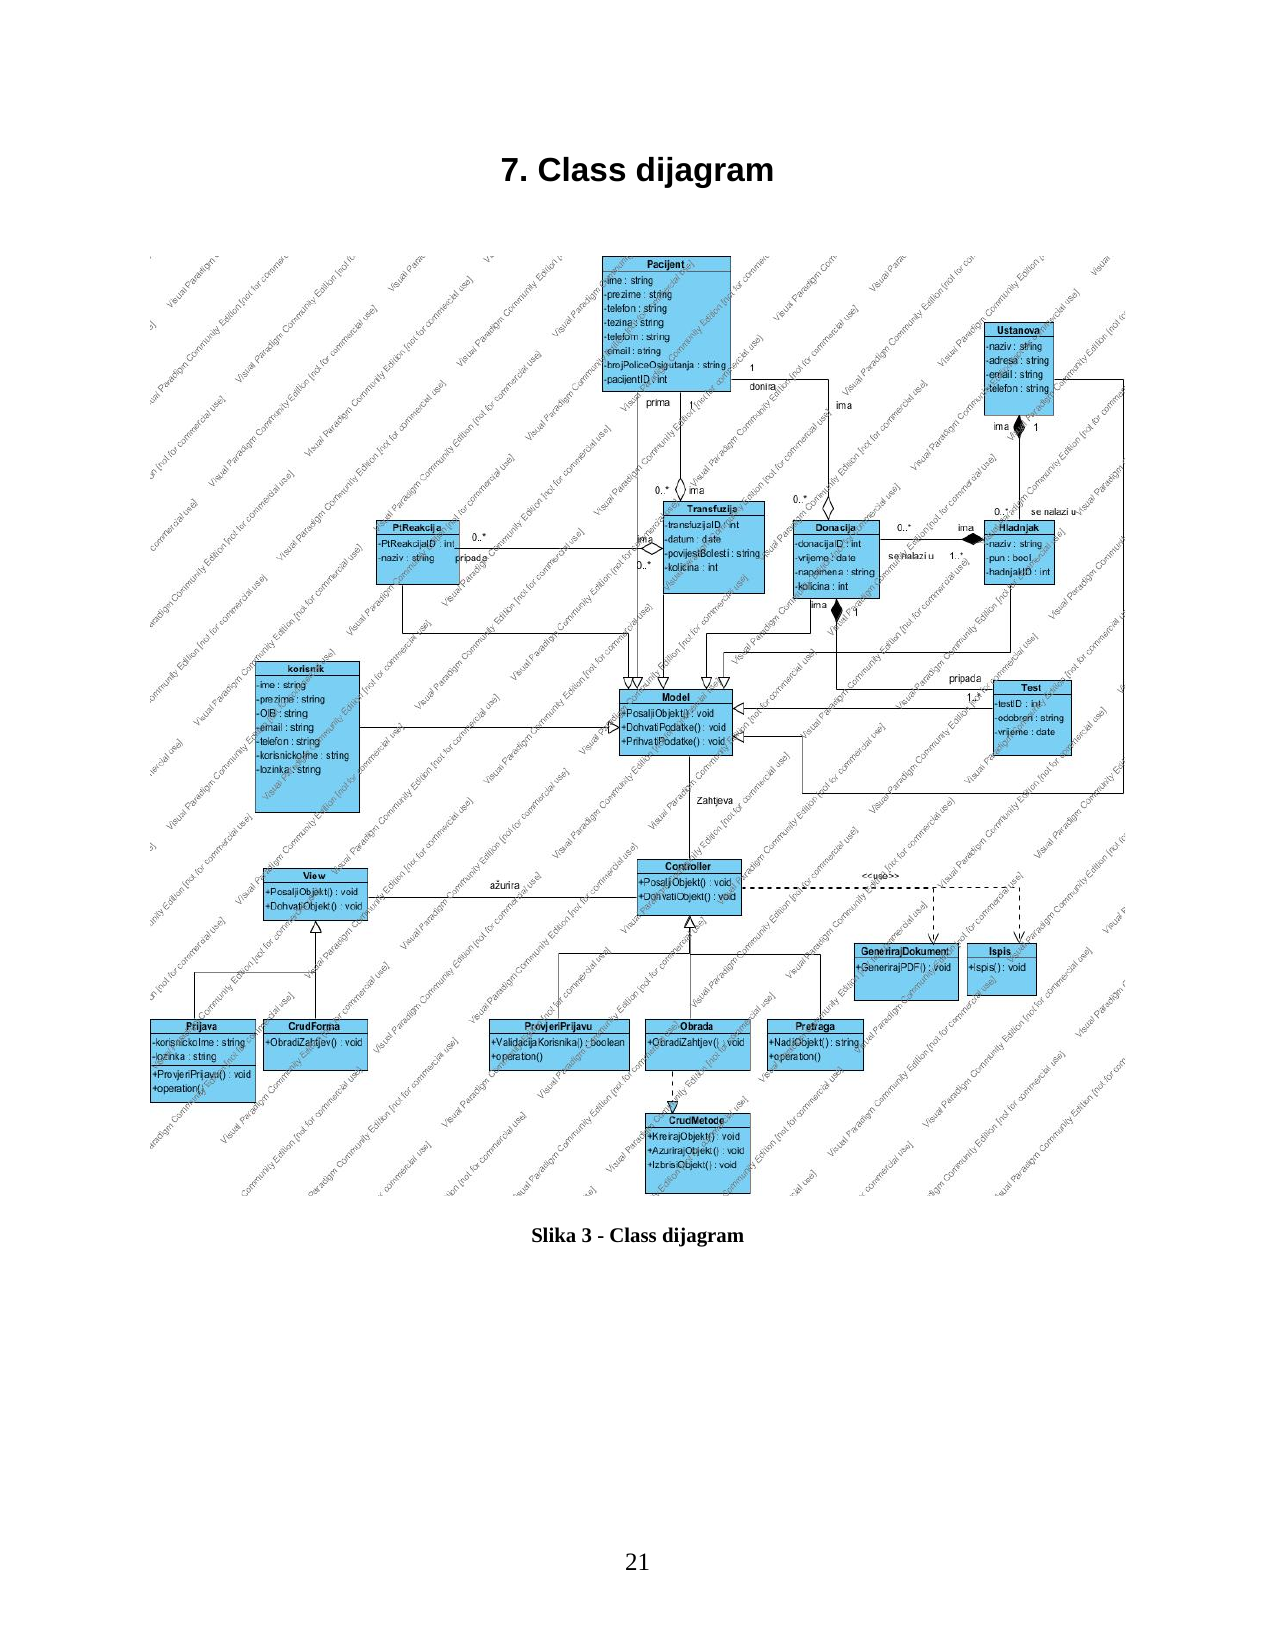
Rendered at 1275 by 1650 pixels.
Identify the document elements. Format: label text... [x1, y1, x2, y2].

text Slika 3 - Class dijagram [150, 1222, 1125, 1247]
subtitle 7. Class dijagram [150, 150, 1125, 188]
picture [150, 256, 1125, 1196]
